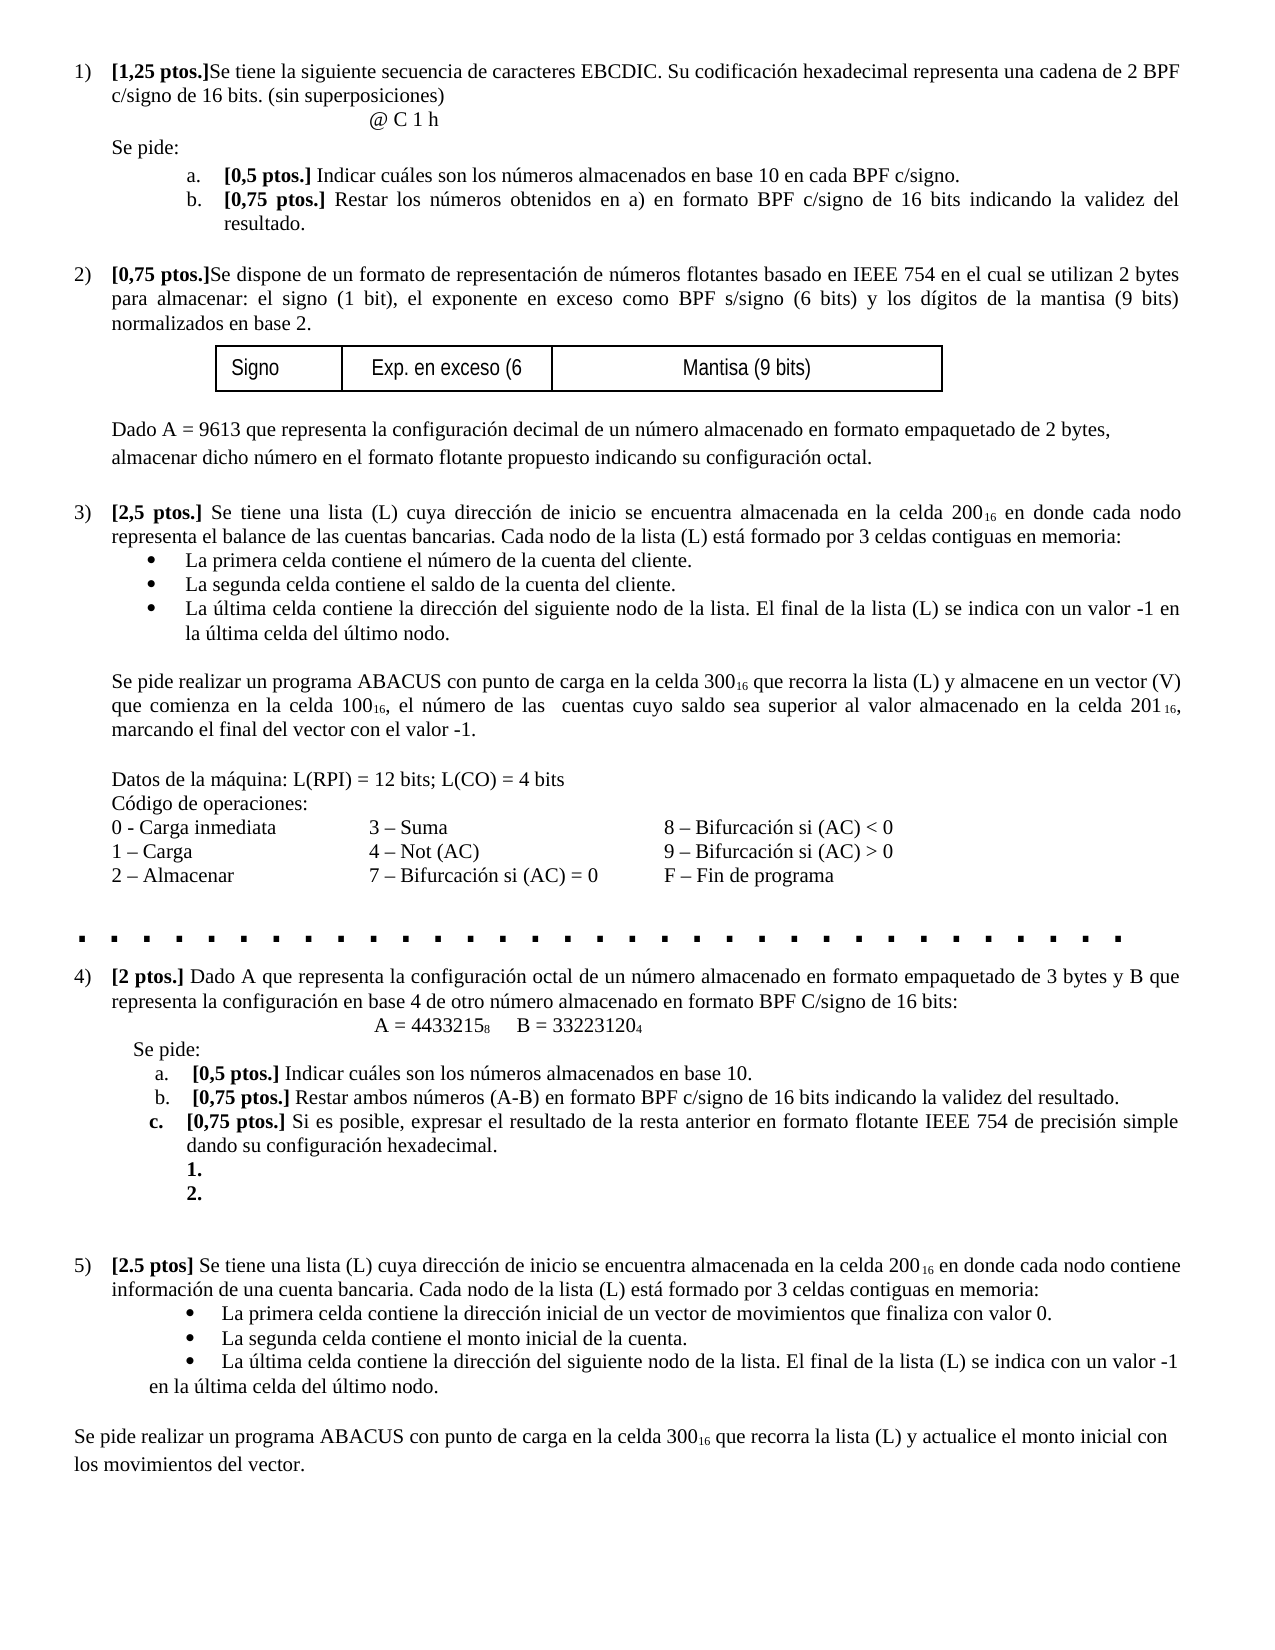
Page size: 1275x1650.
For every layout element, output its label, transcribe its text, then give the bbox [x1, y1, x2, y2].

list [0,75 ptos.] Si es posible, expresar el resultado de la resta anterior en formato flotante IEEE 754 de precisión simple dando su configuración hexadecimal. [149, 1109, 1181, 1157]
list @ C 1 h [333, 107, 1181, 131]
list [0,75 ptos.] Restar los números obtenidos en a) en formato BPF c/signo de 16 bits indicando la validez del resultado. [186, 187, 1181, 235]
list [1,25 ptos.]Se tiene la siguiente secuencia de caracteres EBCDIC. Su codificación hexadecimal representa una cadena de 2 BPF c/signo de 16 bits. (sin superposiciones) [74, 59, 1181, 107]
list [0,5 ptos.] Indicar cuáles son los números almacenados en base 10. [154, 1061, 1181, 1085]
list [0,75 ptos.] Restar ambos números (A-B) en formato BPF c/signo de 16 bits indicando la validez del resultado. [154, 1085, 1181, 1109]
list [0,75 ptos.]Se dispone de un formato de representación de números flotantes basado en IEEE 754 en el cual se utilizan 2 bytes para almacenar: el signo (1 bit), el exponente en exceso como BPF s/signo (6 bits) y los dígitos de la mantisa (9 bits) normalizados en base 2. [74, 262, 1181, 334]
list La última celda contiene la dirección del siguiente nodo de la lista. El final de la lista (L) se indica con un valor -1 en la última celda del último nodo. [148, 596, 1181, 644]
list Código de operaciones: [111, 791, 1181, 815]
text Se pide realizar un programa ABACUS con punto de carga en la celda 30016 que recorra la lista (L) y actualice el monto inicial con los movimientos del vector. [74, 1424, 1181, 1476]
list La segunda celda contiene el saldo de la cuenta del cliente. [148, 572, 1181, 596]
text A = 44332158 B = 332231204 [374, 1013, 1181, 1037]
list La segunda celda contiene el monto inicial de la cuenta. [149, 1325, 1181, 1349]
list [2 ptos.] Dado A que representa la configuración octal de un número almacenado en formato empaquetado de 3 bytes y B que representa la configuración en base 4 de otro número almacenado en formato BPF C/signo de 16 bits: [74, 964, 1181, 1013]
list 0 - Carga inmediata 3 – Suma 8 – Bifurcación si (AC) < 0 [111, 815, 1181, 839]
list Dado A = 9613 que representa la configuración decimal de un número almacenado en formato empaquetado de 2 bytes, almacenar dicho número en el formato flotante propuesto indicando su configuración octal. [111, 417, 1181, 469]
text . . . . . . . . . . . . . . . . . . . . . . . . . . . . . . . . . [74, 887, 1181, 954]
list La primera celda contiene la dirección inicial de un vector de movimientos que finaliza con valor 0. [149, 1301, 1181, 1325]
text Se pide: [133, 1037, 1181, 1061]
list 1 – Carga 4 – Not (AC) 9 – Bifurcación si (AC) > 0 [111, 839, 1181, 863]
list La primera celda contiene el número de la cuenta del cliente. [148, 548, 1181, 572]
list Se pide: [111, 135, 1181, 159]
list [2.5 ptos] Se tiene una lista (L) cuya dirección de inicio se encuentra almacenada en la celda 20016 en donde cada nodo contiene información de una cuenta bancaria. Cada nodo de la lista (L) está formado por 3 celdas contiguas en memoria: [74, 1253, 1181, 1301]
list [2,5 ptos.] Se tiene una lista (L) cuya dirección de inicio se encuentra almacenada en la celda 20016 en donde cada nodo representa el balance de las cuentas bancarias. Cada nodo de la lista (L) está formado por 3 celdas contiguas en memoria: [74, 500, 1181, 548]
list [0,5 ptos.] Indicar cuáles son los números almacenados en base 10 en cada BPF c/signo. [186, 162, 1181, 187]
list La última celda contiene la dirección del siguiente nodo de la lista. El final de la lista (L) se indica con un valor -1 en la última celda del último nodo. [149, 1349, 1181, 1398]
list 2 – Almacenar 7 – Bifurcación si (AC) = 0 F – Fin de programa [111, 863, 1181, 887]
list Se pide realizar un programa ABACUS con punto de carga en la celda 30016 que recorra la lista (L) y almacene en un vector (V) que comienza en la celda 10016, el número de las cuentas cuyo saldo sea superior al valor almacenado en la celda 20116, marcando el final del vector con el valor -1. [111, 668, 1181, 741]
list Datos de la máquina: L(RPI) = 12 bits; L(CO) = 4 bits [111, 767, 1181, 791]
